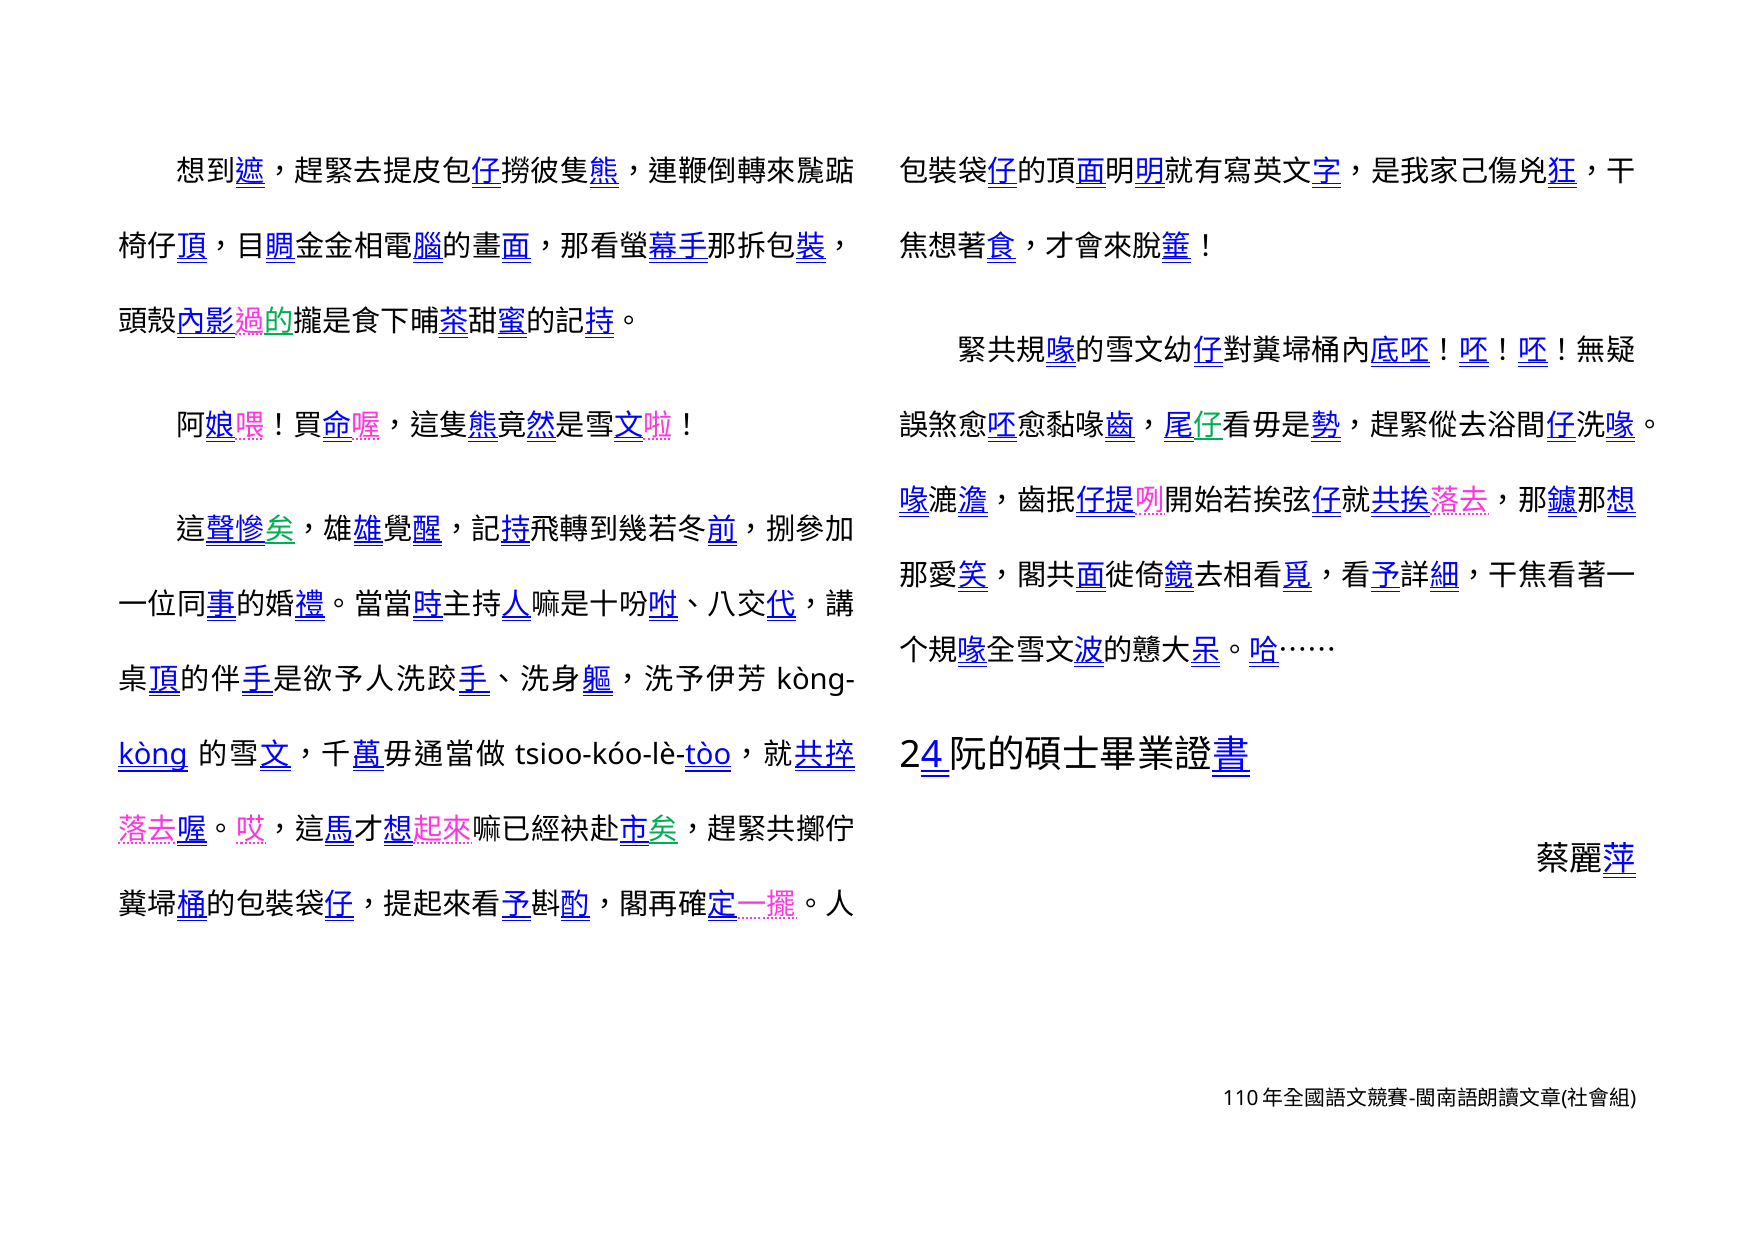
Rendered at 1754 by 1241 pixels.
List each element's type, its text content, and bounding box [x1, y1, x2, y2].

text 阿娘喂！買命喔，這隻熊竟然是雪文啦！ [118, 385, 855, 460]
text 緊共規喙的雪文幼仔對糞埽桶內底呸！呸！呸！無疑誤煞愈呸愈黏喙齒，尾仔看毋是勢，趕緊傱去浴間仔洗喙。喙漉澹，齒抿仔提咧開始若挨弦仔就共挨落去，那鑢那想那愛笑，閣共面徙倚鏡去相看覓，看予詳細，干焦看著一个規喙全雪文波的戇大呆。哈…… [899, 310, 1636, 685]
text 24阮的碩士畢業證書 [899, 714, 1636, 789]
text 蔡麗萍 [899, 818, 1636, 893]
text 這聲慘矣，雄雄覺醒，記持飛轉到幾若冬前，捌參加一位同事的婚禮。當當時主持人嘛是十吩咐、八交代，講桌頂的伴手是欲予人洗跤手、洗身軀，洗予伊芳 kòng-kòng 的雪文，千萬毋通當做 tsioo-kóo-lè-tòo，就共捽落去喔。哎，這馬才想起來嘛已經袂赴市矣，趕緊共擲佇糞埽桶的包裝袋仔，提起來看予斟酌，閣再確定一擺。人包裝袋仔的頂面明明就有寫英文字，是我家己傷兇狂，干焦想著食，才會來脫箠！ [118, 489, 855, 939]
text 想到遮，趕緊去提皮包仔撈彼隻熊，連鞭倒轉來䖙踮椅仔頂，目睭金金相電腦的畫面，那看螢幕手那拆包裝，頭殼內影過的攏是食下晡茶甜蜜的記持。 [118, 131, 855, 356]
text 這聲慘矣，雄雄覺醒，記持飛轉到幾若冬前，捌參加一位同事的婚禮。當當時主持人嘛是十吩咐、八交代，講桌頂的伴手是欲予人洗跤手、洗身軀，洗予伊芳 kòng-kòng 的雪文，千萬毋通當做 tsioo-kóo-lè-tòo，就共捽落去喔。哎，這馬才想起來嘛已經袂赴市矣，趕緊共擲佇糞埽桶的包裝袋仔，提起來看予斟酌，閣再確定一擺。人包裝袋仔的頂面明明就有寫英文字，是我家己傷兇狂，干焦想著食，才會來脫箠！ [899, 131, 1636, 281]
